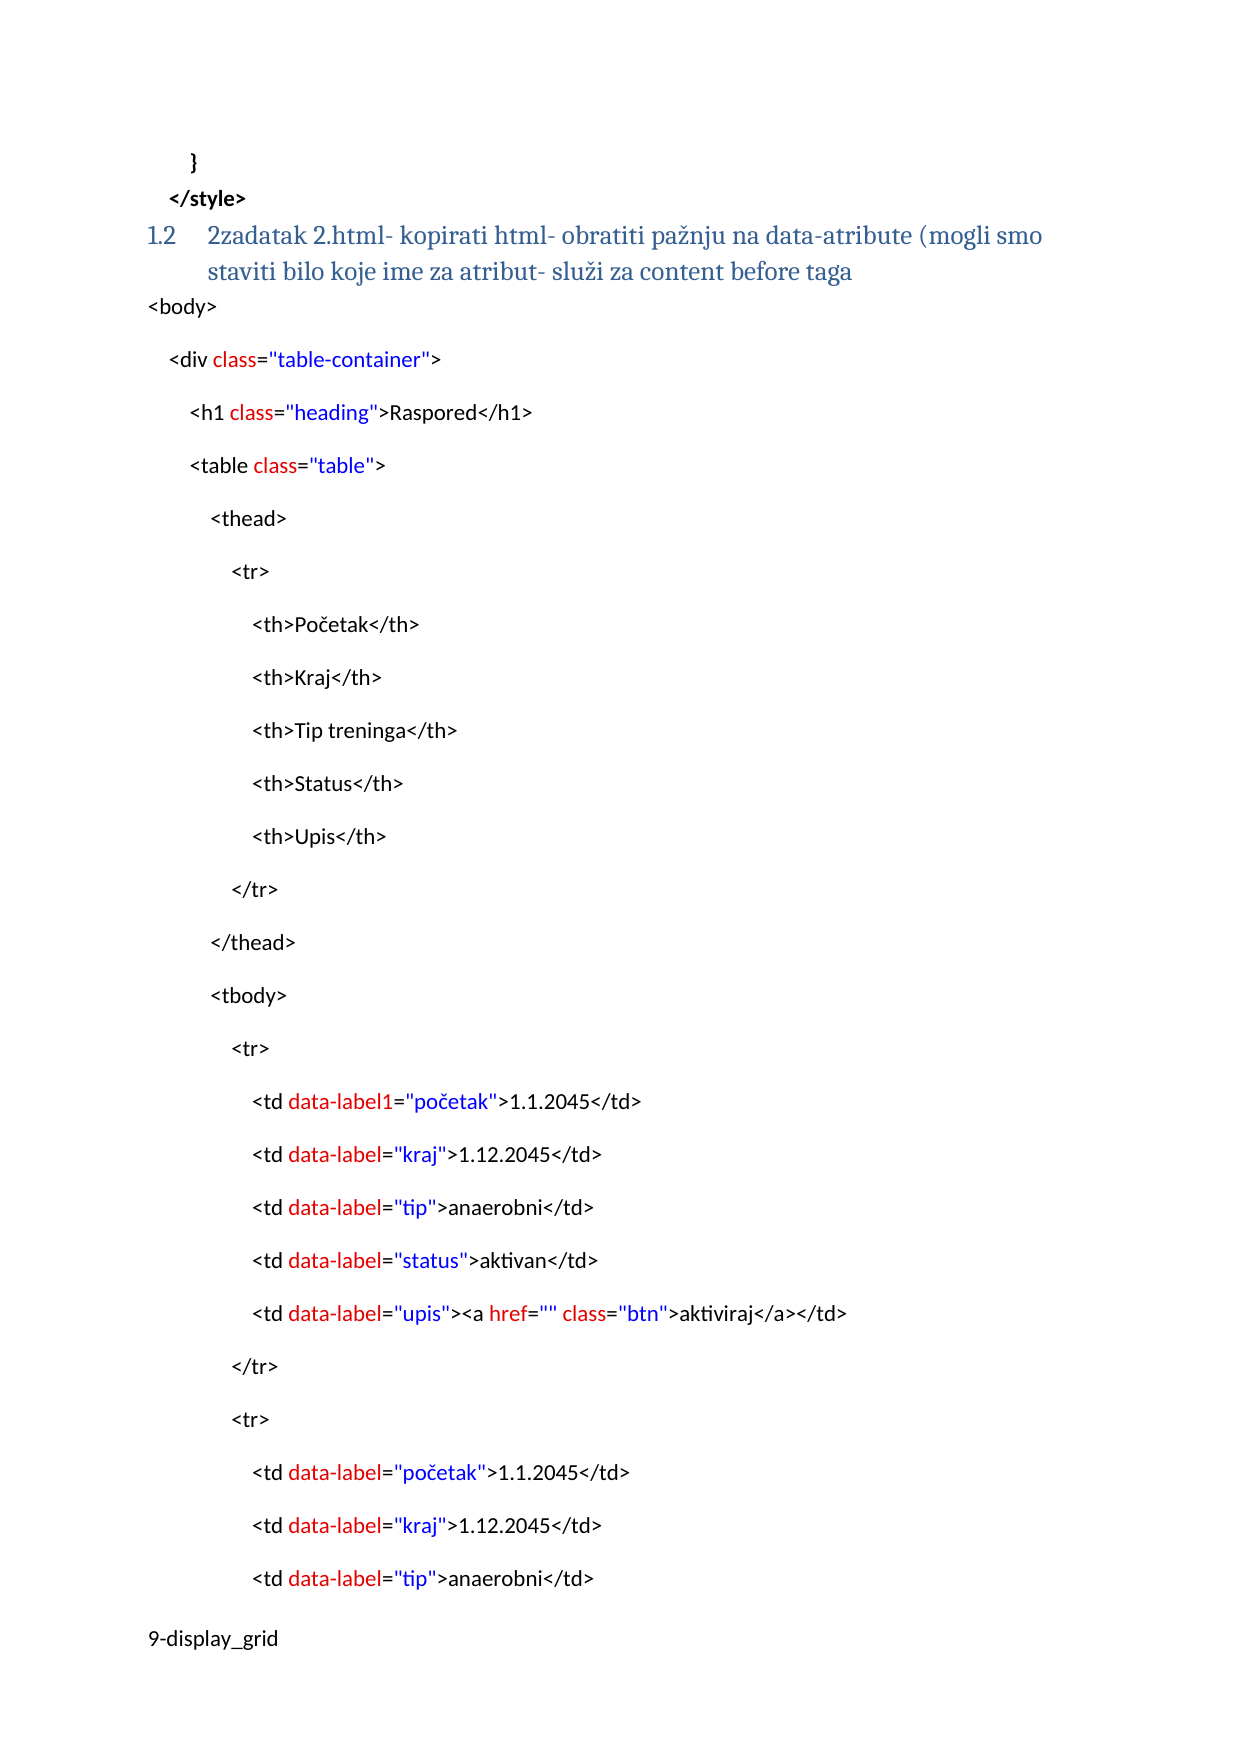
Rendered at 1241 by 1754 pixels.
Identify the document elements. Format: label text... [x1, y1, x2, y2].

text <th>Kraj</th> [148, 663, 1093, 691]
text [148, 1299, 1093, 1327]
text <td data-label="kraj">1.12.2045</td> [148, 1511, 1093, 1539]
text </style> [148, 184, 1093, 212]
text <td data-label="početak">1.1.2045</td> [148, 1458, 1093, 1486]
text <th>Upis</th> [148, 822, 1093, 850]
text <tr> [148, 1034, 1093, 1062]
text <td data-label="kraj">1.12.2045</td> [148, 1140, 1093, 1168]
text <td data-label="tip">anaerobni</td> [148, 1193, 1093, 1221]
text </tr> [148, 875, 1093, 903]
text <th>Status</th> [148, 769, 1093, 797]
text <h1 class="heading">Raspored</h1> [148, 398, 1093, 426]
text <table class="table"> [148, 451, 1093, 479]
text <body> [148, 292, 1093, 320]
text <tr> [148, 557, 1093, 585]
text <tbody> [148, 981, 1093, 1009]
text } [148, 148, 1093, 176]
text <div class="table-container"> [148, 345, 1093, 373]
text <td data-label1="početak">1.1.2045</td> [148, 1087, 1093, 1115]
text <th>Tip treninga</th> [148, 716, 1093, 744]
subtitle 2zadatak 2.html- kopirati html- obratiti pažnju na data-atribute (mogli smo staviti bilo koje ime za atribut- služi za content before taga [148, 220, 1093, 287]
text <thead> [148, 504, 1093, 532]
text <td data-label="status">aktivan</td> [148, 1246, 1093, 1274]
text <td data-label="tip">anaerobni</td> [148, 1564, 1093, 1592]
text </thead> [148, 928, 1093, 956]
text <th>Početak</th> [148, 610, 1093, 638]
text </tr> [148, 1352, 1093, 1380]
text <tr> [148, 1405, 1093, 1433]
